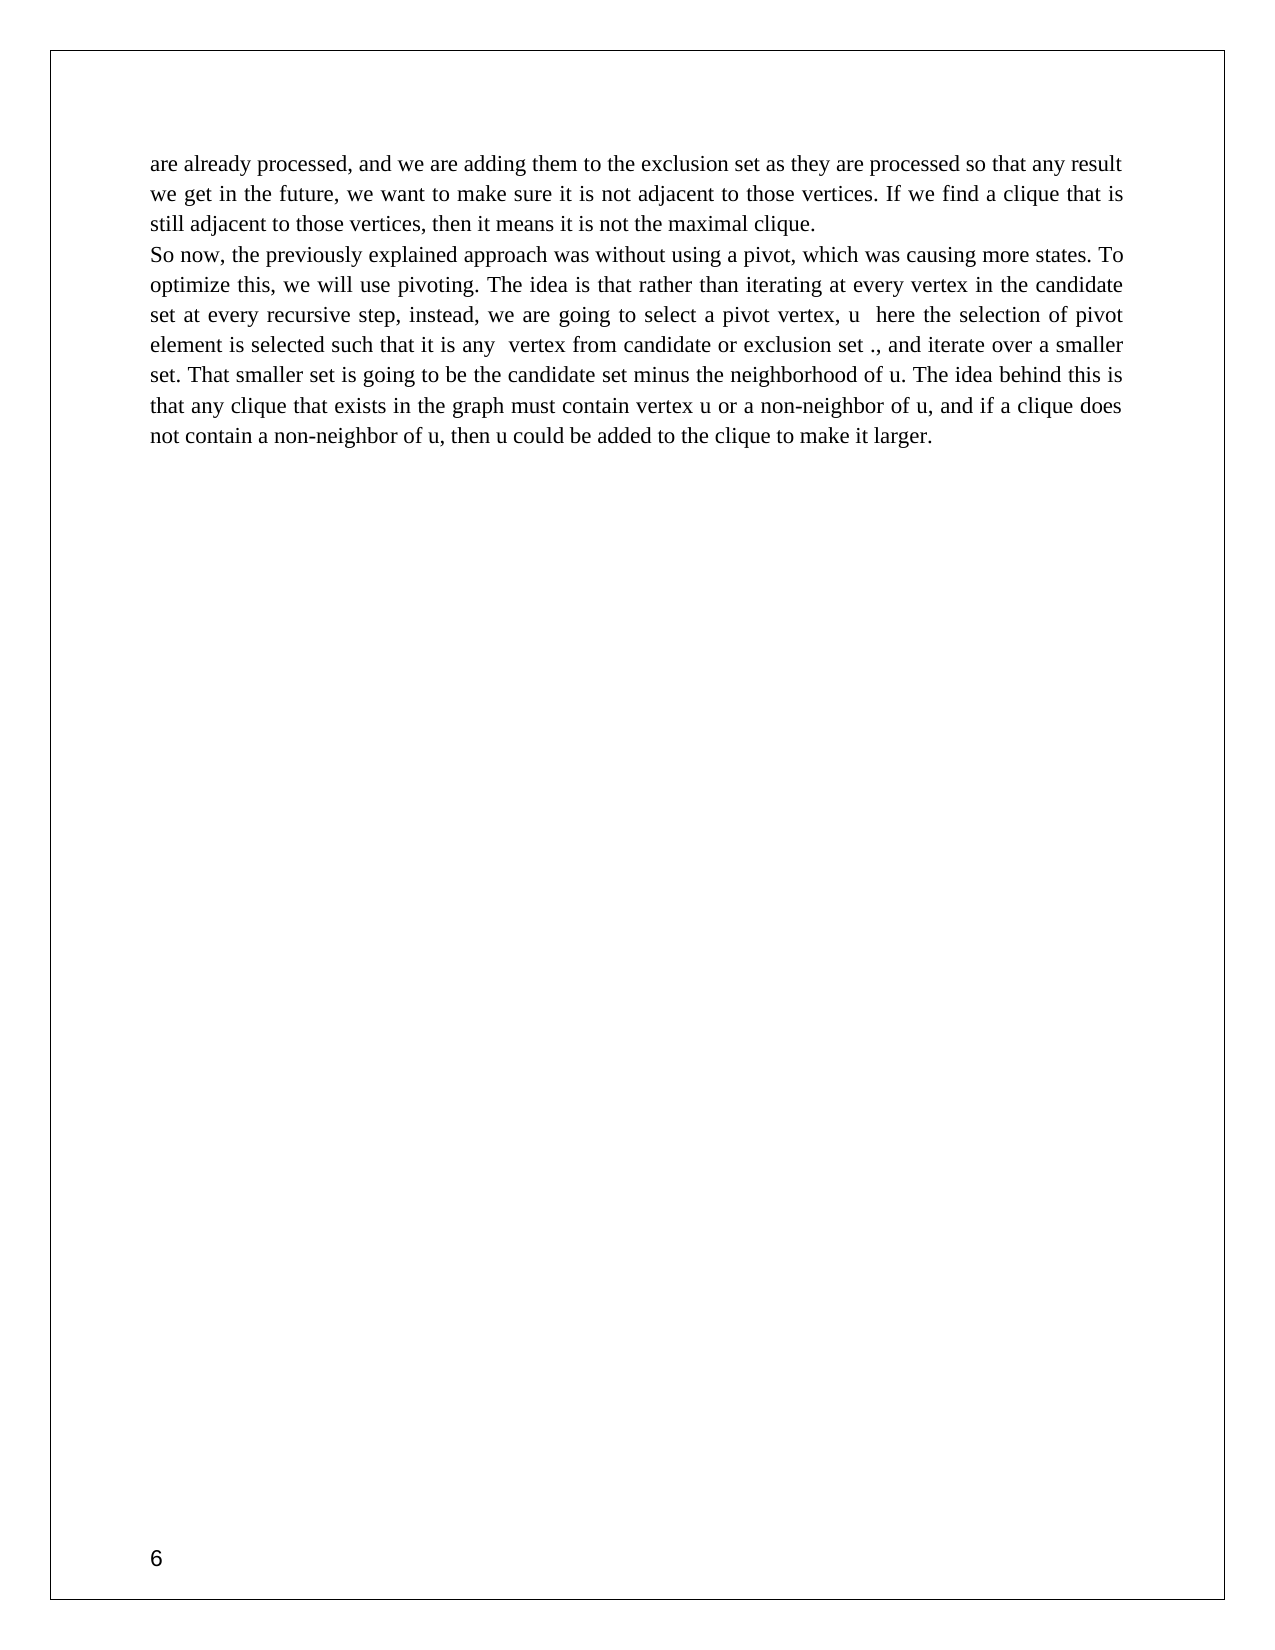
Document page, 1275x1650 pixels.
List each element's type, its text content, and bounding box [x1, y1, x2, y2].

text So now, the previously explained approach was without using a pivot, which was causing more states. To optimize this, we will use pivoting. The idea is that rather than iterating at every vertex in the candidate set at every recursive step, instead, we are going to select a pivot vertex, u here the selection of pivot element is selected such that it is any vertex from candidate or exclusion set ., and iterate over a smaller set. That smaller set is going to be the candidate set minus the neighborhood of u. The idea behind this is that any clique that exists in the graph must contain vertex u or a non-neighbor of u, and if a clique does not contain a non-neighbor of u, then u could be added to the clique to make it larger. [150, 241, 1125, 448]
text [150, 150, 1125, 237]
